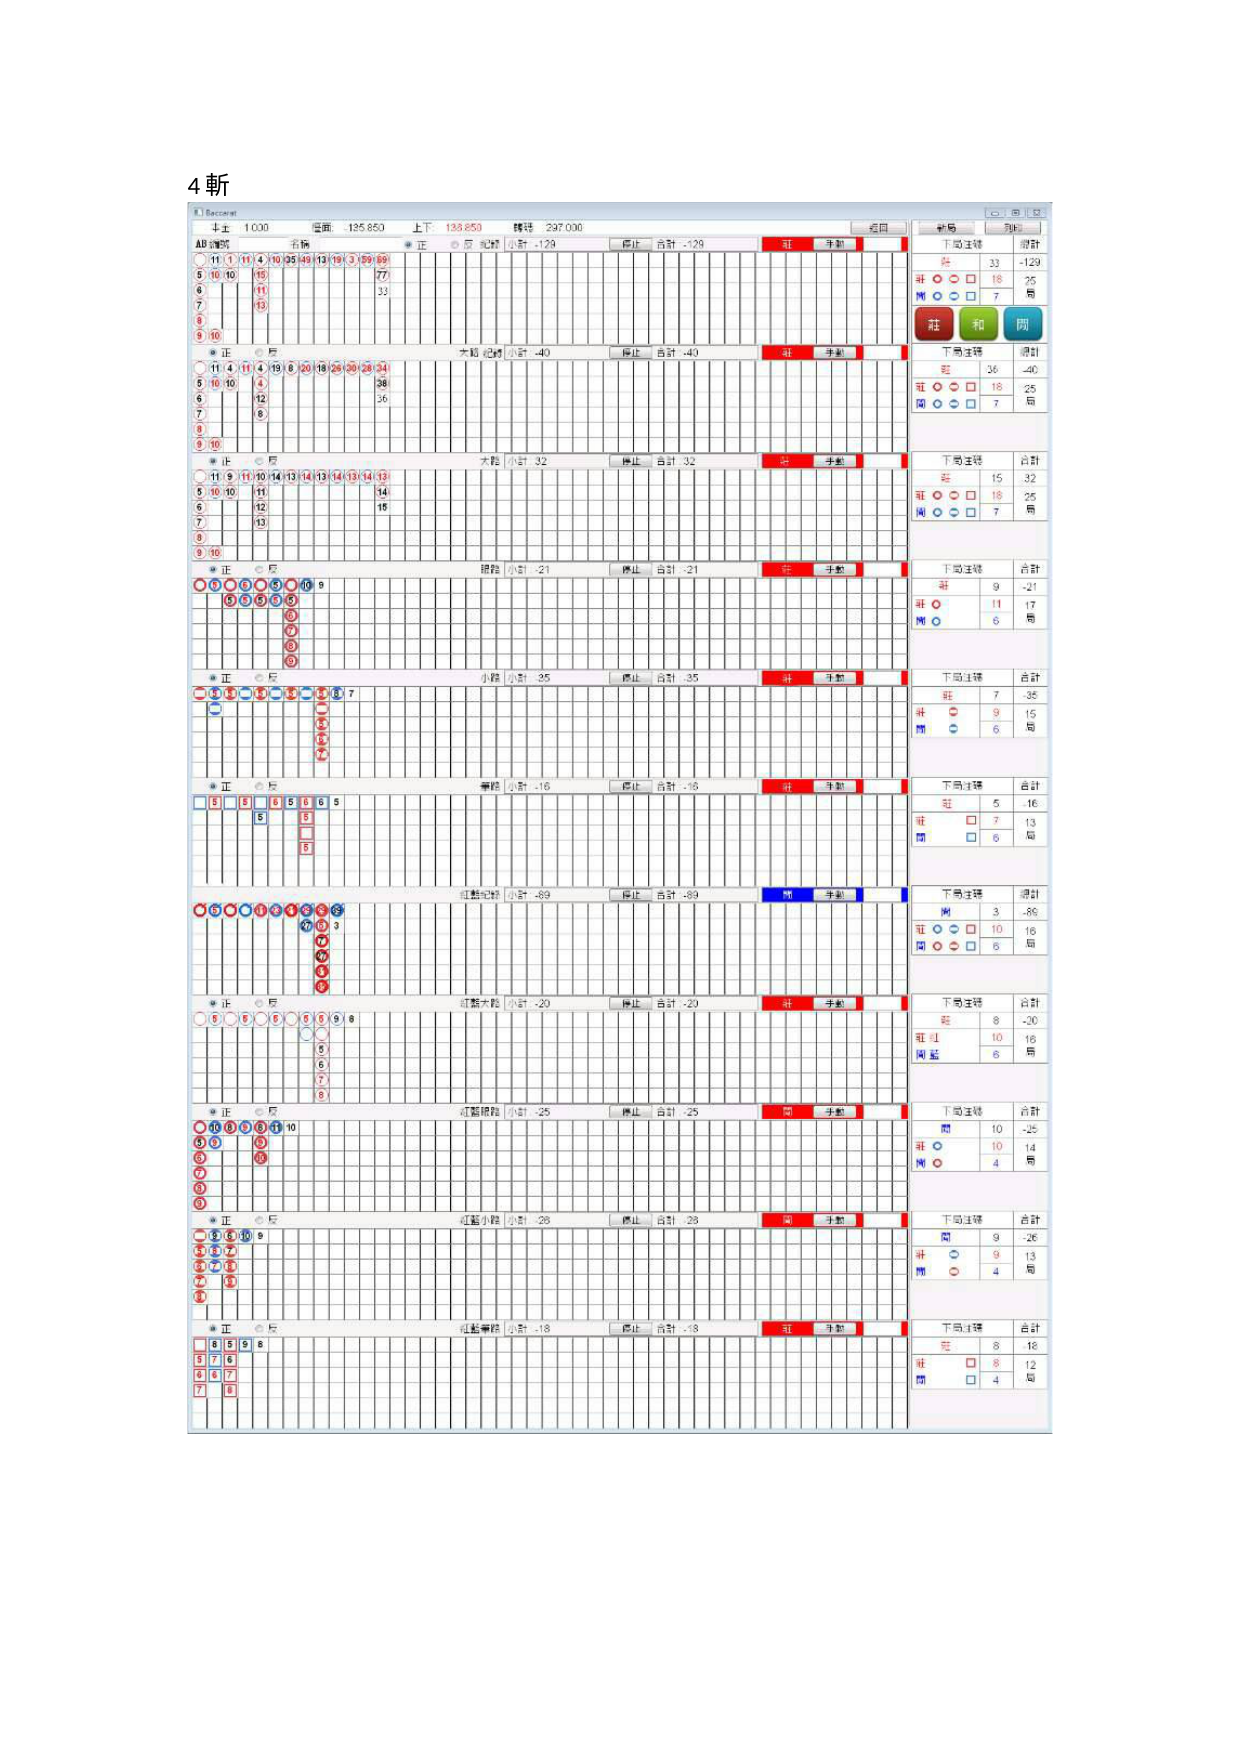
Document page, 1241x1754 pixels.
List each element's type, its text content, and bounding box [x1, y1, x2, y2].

picture [187, 202, 1053, 1434]
text 4斬 [187, 164, 1053, 202]
